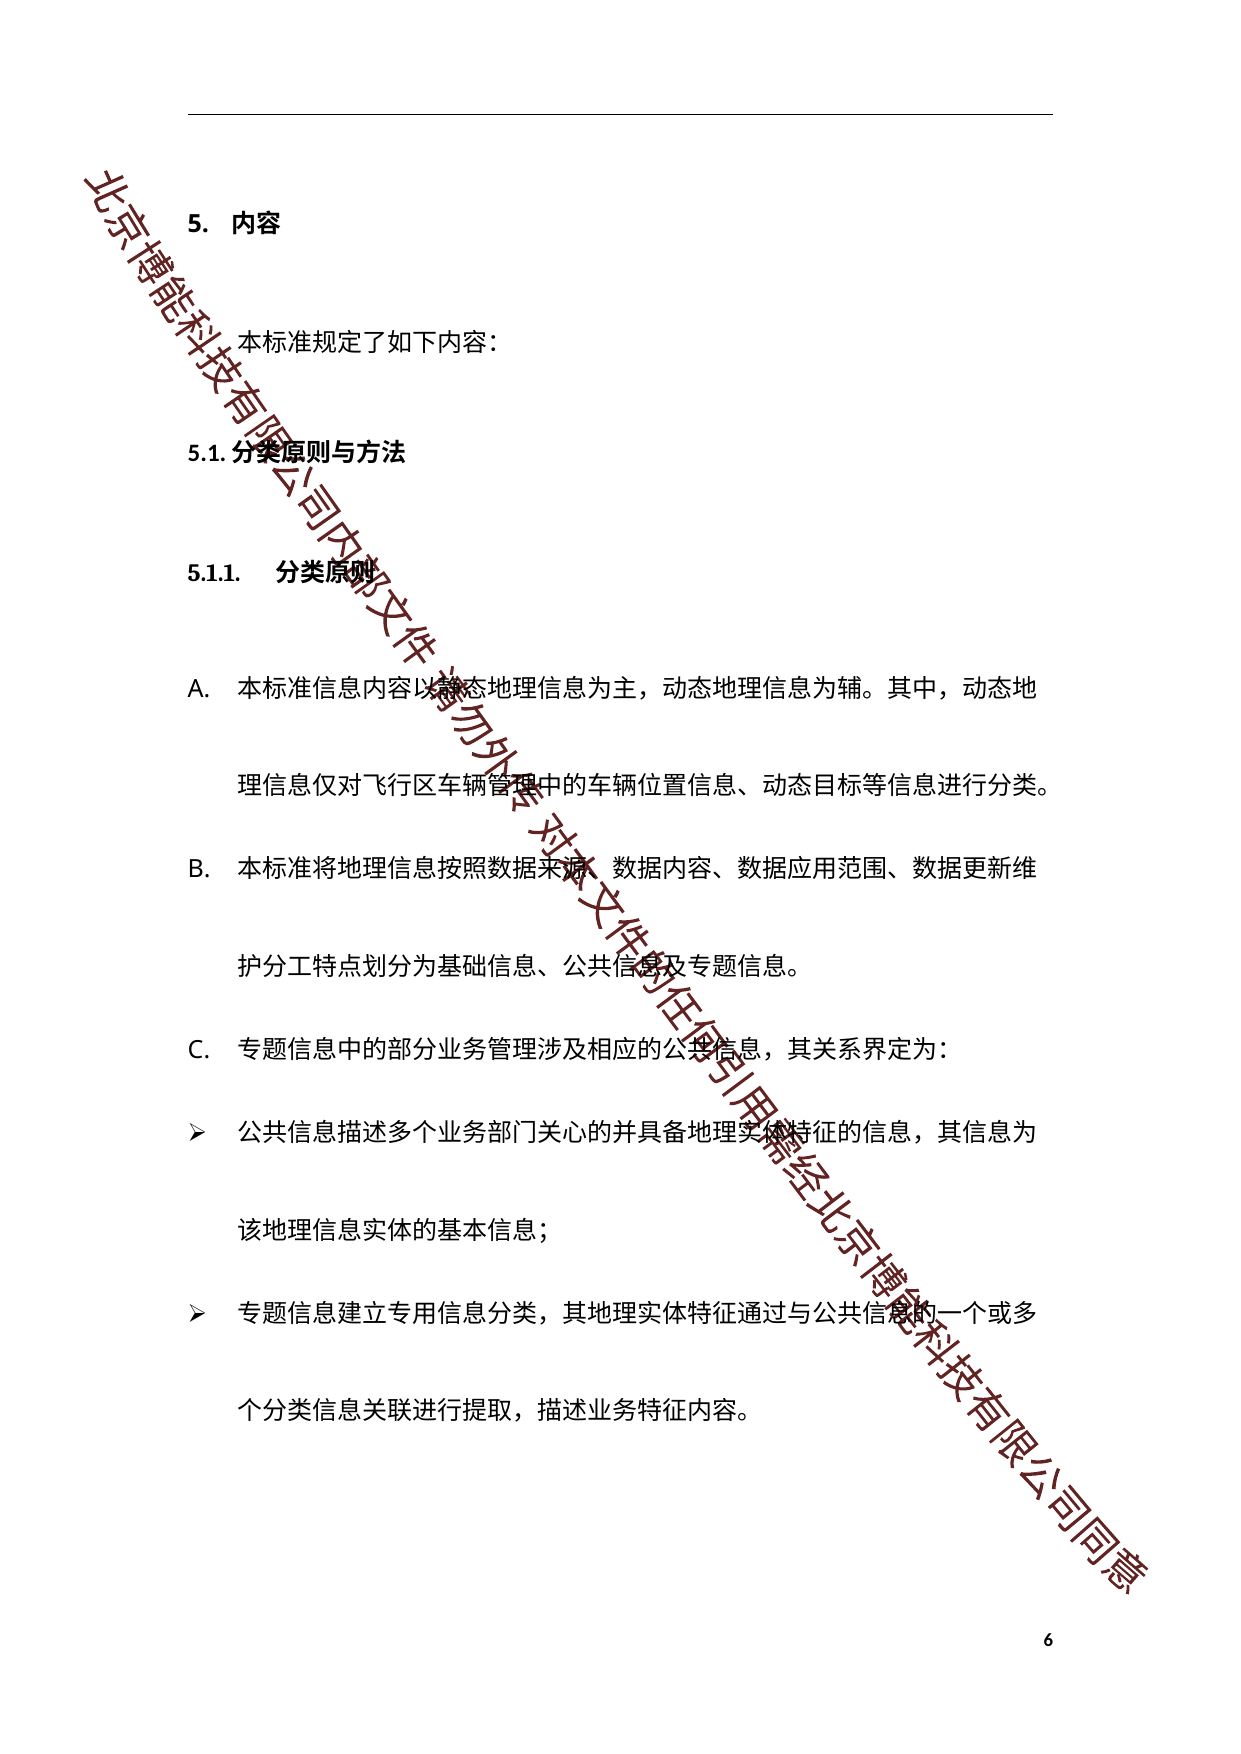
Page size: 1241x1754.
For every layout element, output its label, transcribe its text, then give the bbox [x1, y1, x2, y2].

list 专题信息建立专用信息分类，其地理实体特征通过与公共信息的一个或多个分类信息关联进行提取，描述业务特征内容。 [187, 1279, 1053, 1441]
subtitle 内容 [187, 189, 1053, 254]
list 专题信息中的部分业务管理涉及相应的公共信息，其关系界定为： [187, 1015, 1053, 1080]
text 本标准规定了如下内容： [187, 308, 1053, 373]
list 本标准信息内容以静态地理信息为主，动态地理信息为辅。其中，动态地理信息仅对飞行区车辆管理中的车辆位置信息、动态目标等信息进行分类。 [187, 654, 1053, 816]
list 本标准将地理信息按照数据来源、数据内容、数据应用范围、数据更新维护分工特点划分为基础信息、公共信息及专题信息。 [187, 834, 1053, 997]
subtitle 分类原则与方法 [187, 418, 1053, 483]
subtitle 分类原则 [187, 538, 1053, 603]
list 公共信息描述多个业务部门关心的并具备地理实体特征的信息，其信息为该地理信息实体的基本信息； [187, 1098, 1053, 1261]
